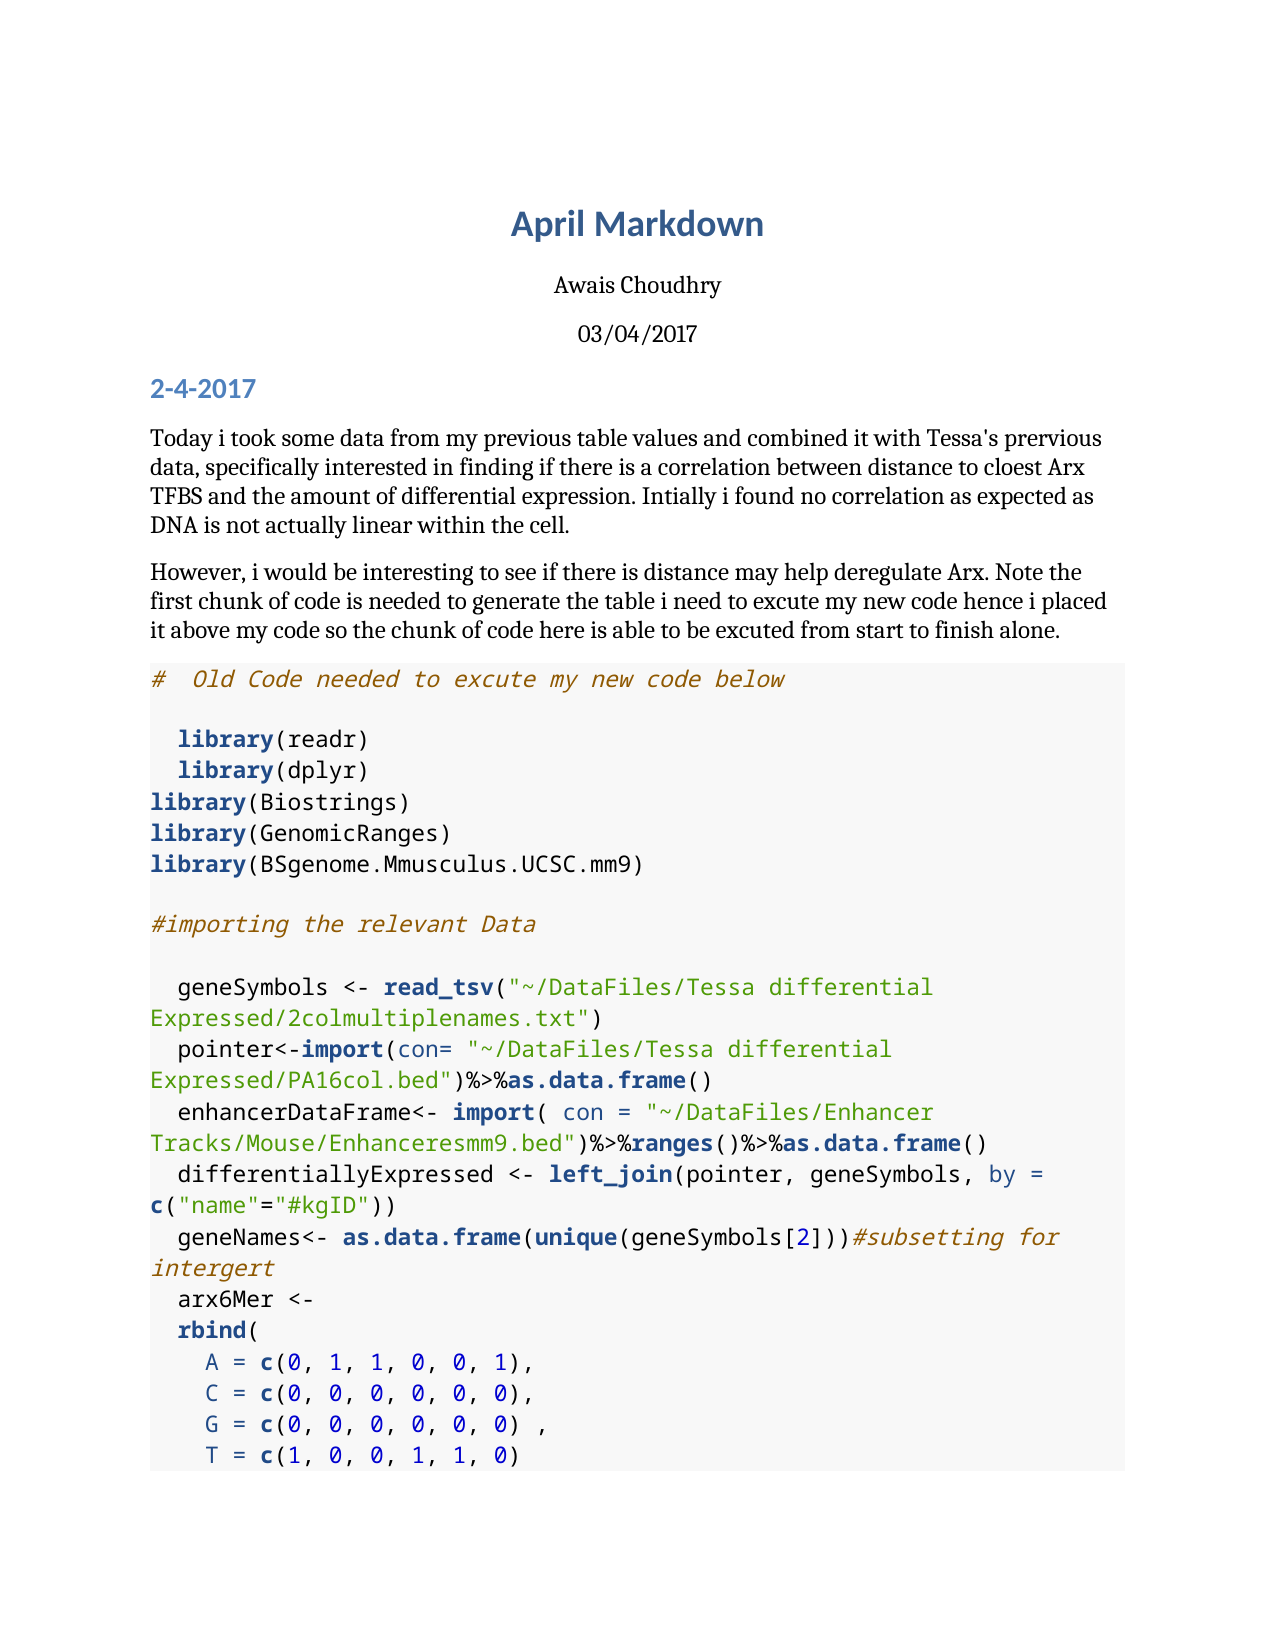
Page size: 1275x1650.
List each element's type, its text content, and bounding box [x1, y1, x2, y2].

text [150, 663, 1125, 1471]
text However, i would be interesting to see if there is distance may help deregulate Arx. Note the first chunk of code is needed to generate the table i need to excute my new code hence i placed it above my code so the chunk of code here is able to be excuted from start to finish alone. [150, 558, 1125, 644]
text Awais Choudhry [150, 271, 1125, 299]
text 03/04/2017 [150, 320, 1125, 349]
subtitle 2-4-2017 [150, 370, 1125, 406]
title April Markdown [150, 200, 1125, 246]
text Today i took some data from my previous table values and combined it with Tessa's prervious data, specifically interested in finding if there is a correlation between distance to cloest Arx TFBS and the amount of differential expression. Intially i found no correlation as expected as DNA is not actually linear within the cell. [150, 424, 1125, 539]
